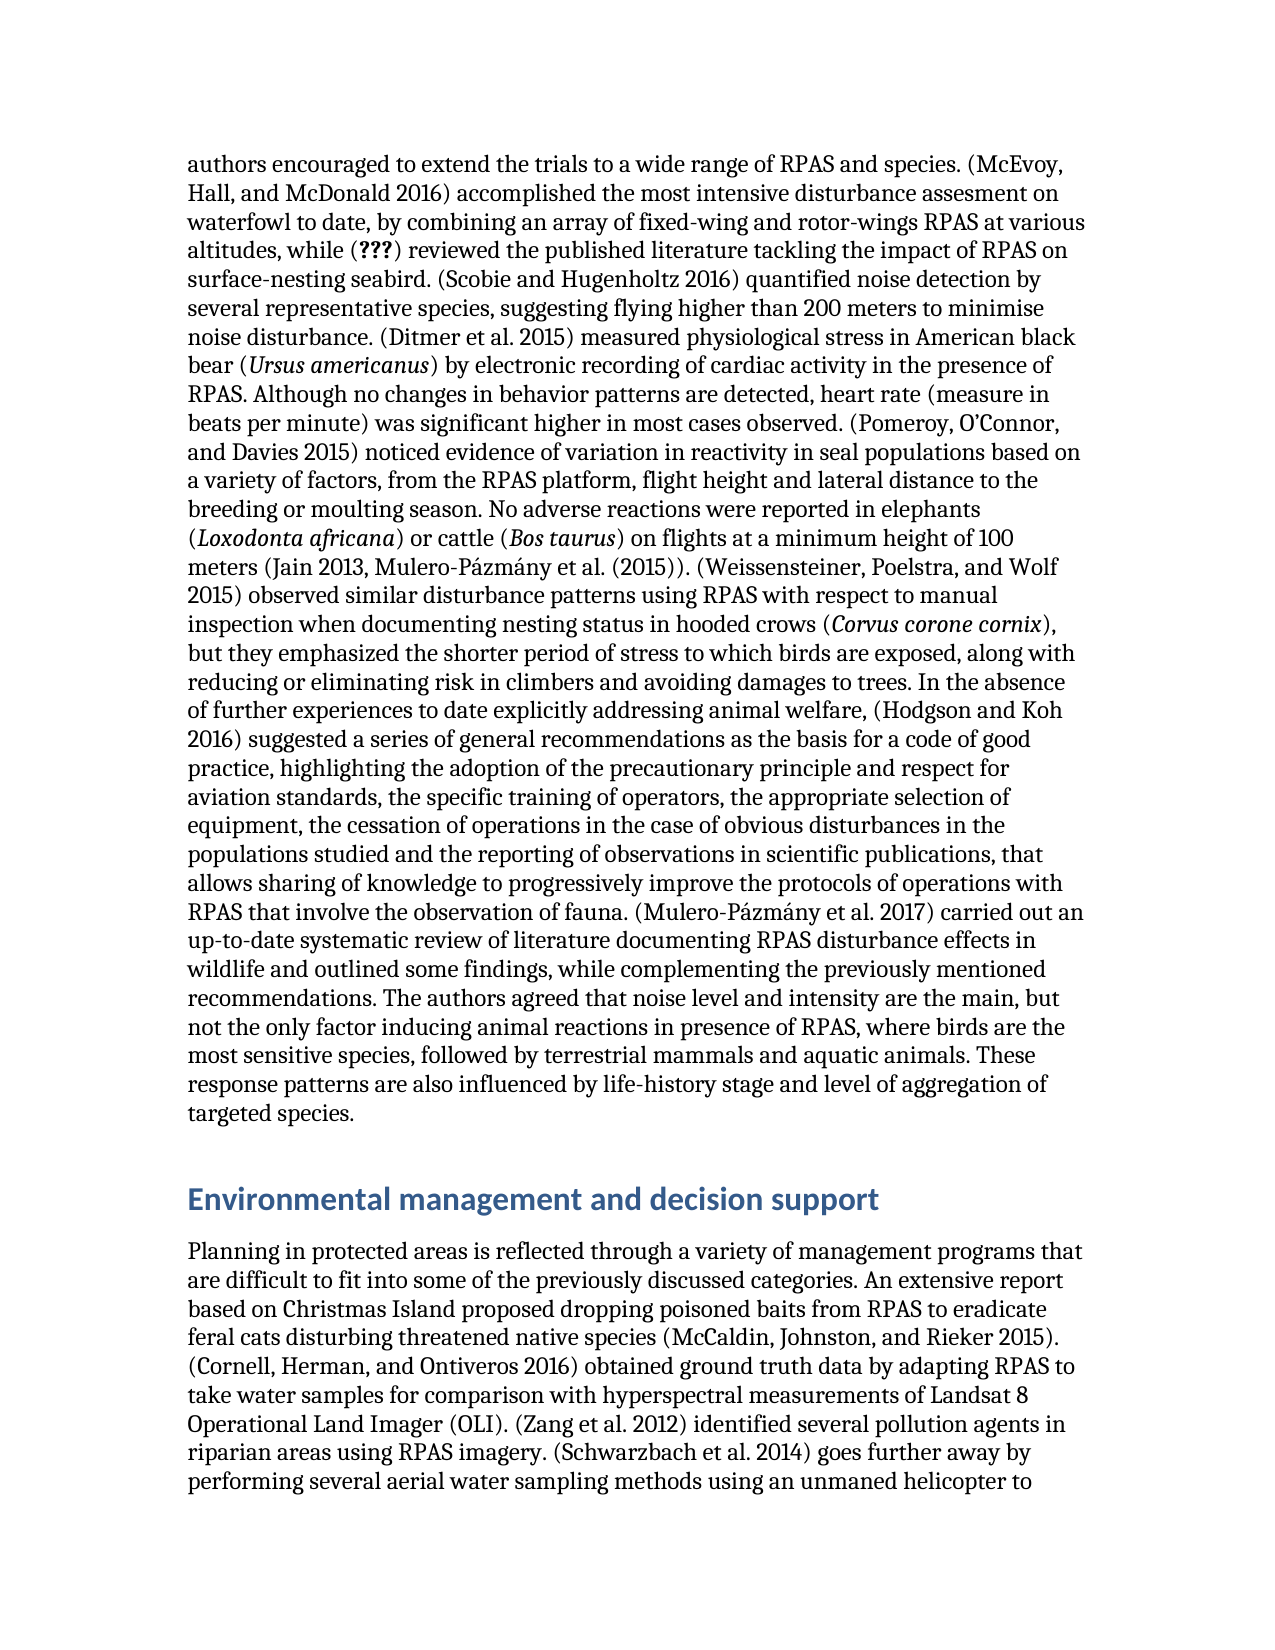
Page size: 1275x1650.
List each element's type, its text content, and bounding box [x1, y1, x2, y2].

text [187, 1237, 1087, 1496]
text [187, 150, 1087, 1127]
subtitle Environmental management and decision support [187, 1177, 1087, 1218]
